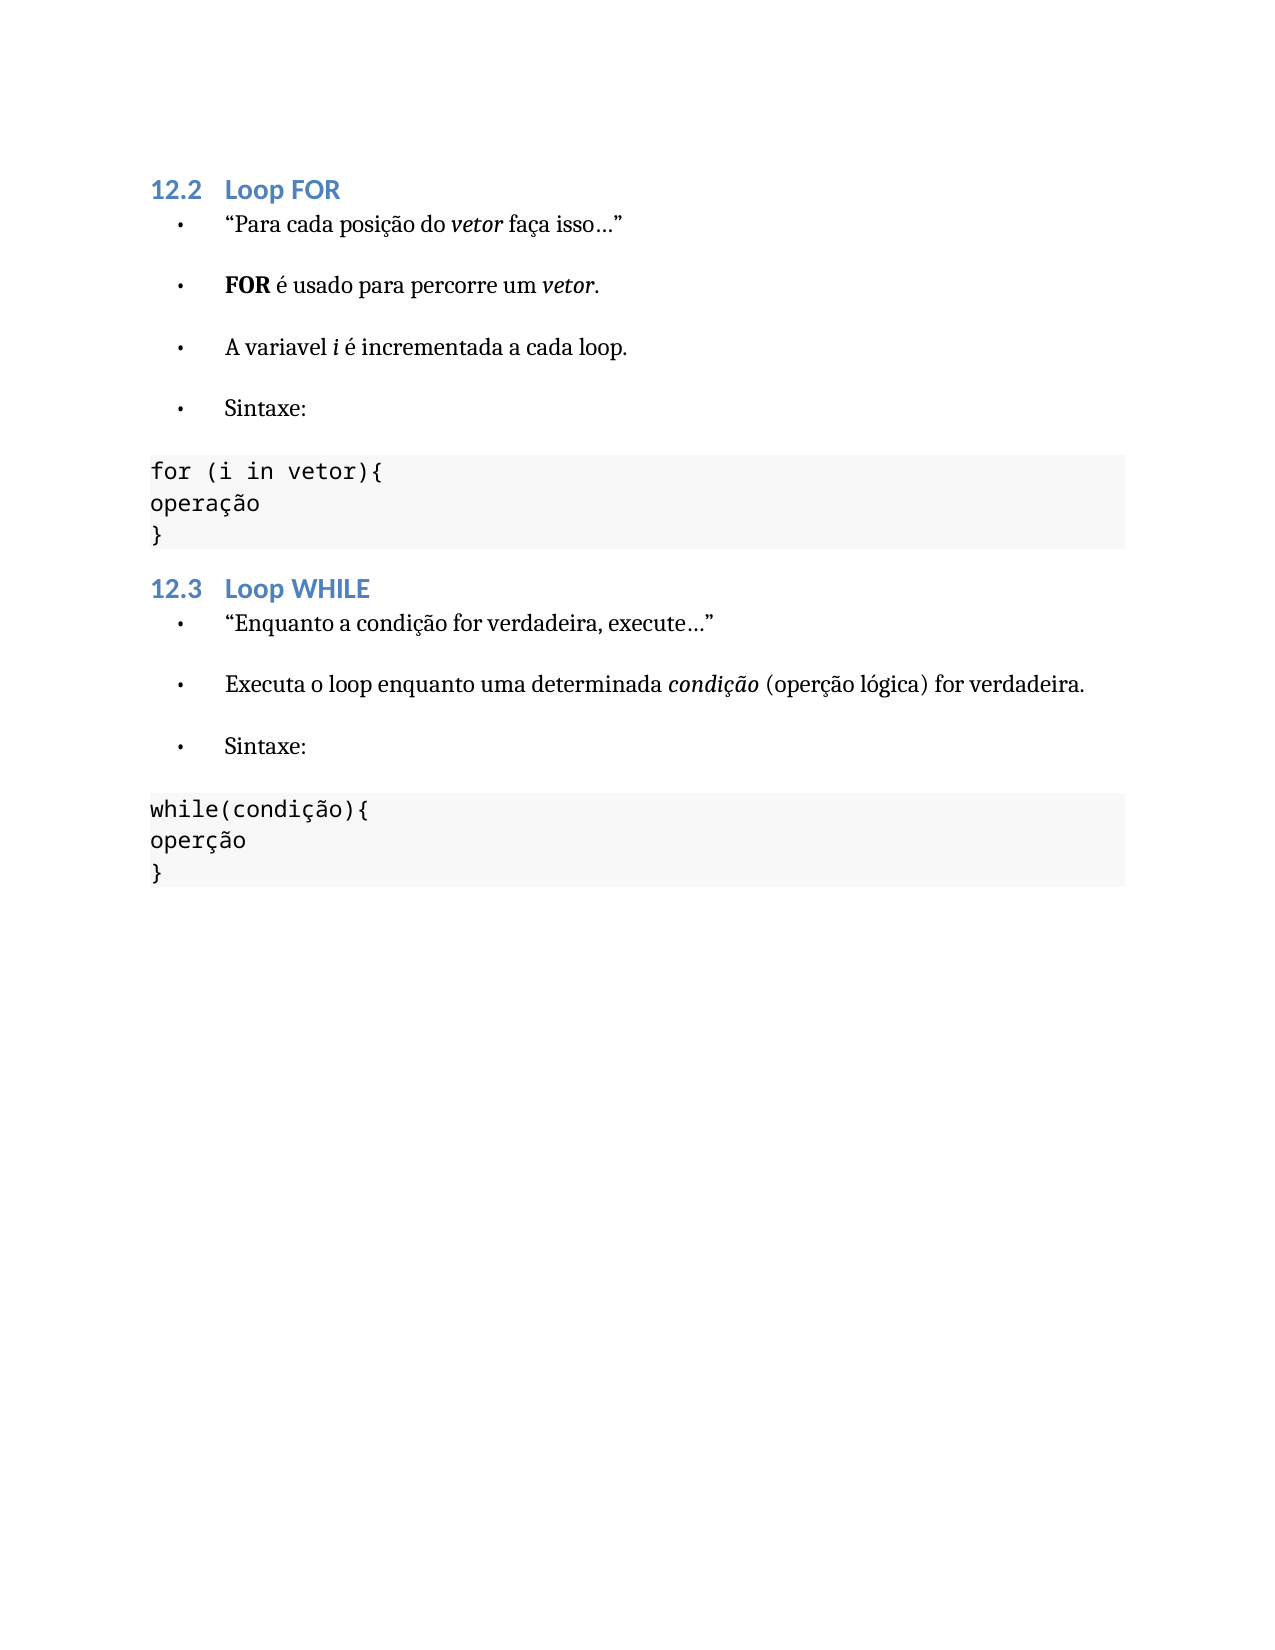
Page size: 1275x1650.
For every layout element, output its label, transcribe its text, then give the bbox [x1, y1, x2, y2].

subtitle 12.3 Loop WHILE [150, 570, 1125, 605]
list A variavel i é incrementada a cada loop. [175, 333, 1125, 390]
text while(condição){ operção } [150, 793, 1125, 887]
list FOR é usado para percorre um vetor. [175, 271, 1125, 329]
list Sintaxe: [175, 732, 1125, 789]
text for (i in vetor){ operação } [150, 455, 1125, 549]
list Executa o loop enquanto uma determinada condição (operção lógica) for verdadeira. [175, 670, 1125, 728]
list “Enquanto a condição for verdadeira, execute…” [175, 609, 1125, 667]
list Sintaxe: [175, 394, 1125, 451]
list “Para cada posição do vetor faça isso…” [175, 210, 1125, 268]
subtitle 12.2 Loop FOR [150, 171, 1125, 206]
